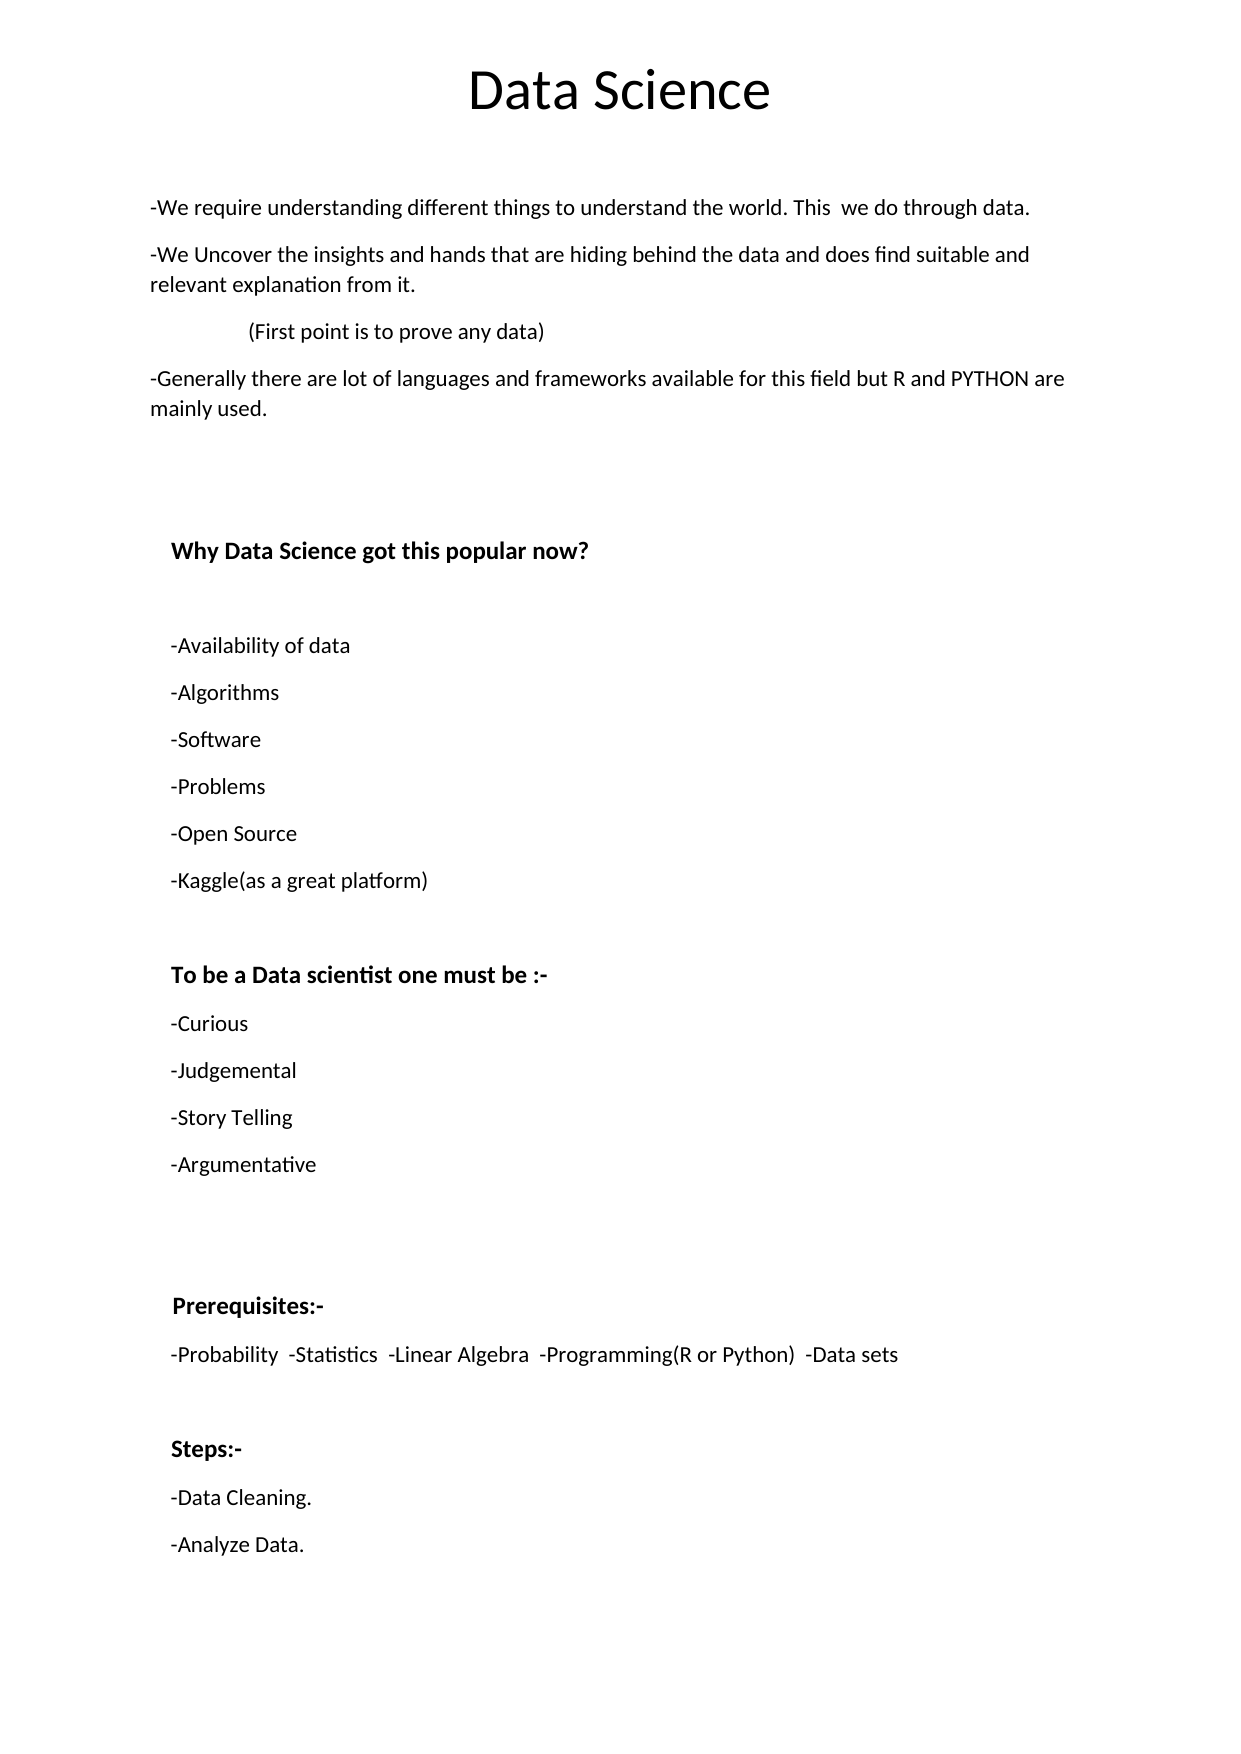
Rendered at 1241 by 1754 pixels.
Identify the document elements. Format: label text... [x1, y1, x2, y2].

text Prerequisites:- [150, 1290, 1090, 1321]
text -Probability -Statistics -Linear Algebra -Programming(R or Python) -Data sets [150, 1340, 1090, 1368]
text -Algorithms [150, 678, 1090, 706]
text Data Science [150, 53, 1090, 124]
text -Availability of data [150, 631, 1090, 659]
text -Software [150, 725, 1090, 753]
text To be a Data scientist one must be :- [150, 959, 1090, 990]
text -Problems [150, 772, 1090, 800]
text -Curious [150, 1009, 1090, 1037]
text -Story Telling [150, 1103, 1090, 1131]
text (First point is to prove any data) [150, 317, 1090, 345]
text -We require understanding different things to understand the world. This we do through data. [150, 193, 1090, 221]
text Why Data Science got this popular now? [150, 535, 1090, 565]
text -We Uncover the insights and hands that are hiding behind the data and does find suitable and relevant explanation from it. [150, 240, 1090, 298]
text Steps:- [150, 1434, 1090, 1464]
text -Open Source [150, 819, 1090, 847]
text -Generally there are lot of languages and frameworks available for this field but R and PYTHON are mainly used. [150, 364, 1090, 422]
text -Judgemental [150, 1056, 1090, 1084]
text -Kaggle(as a great platform) [150, 866, 1090, 894]
text -Argumentative [150, 1150, 1090, 1178]
text -Analyze Data. [150, 1530, 1090, 1558]
text -Data Cleaning. [150, 1483, 1090, 1511]
